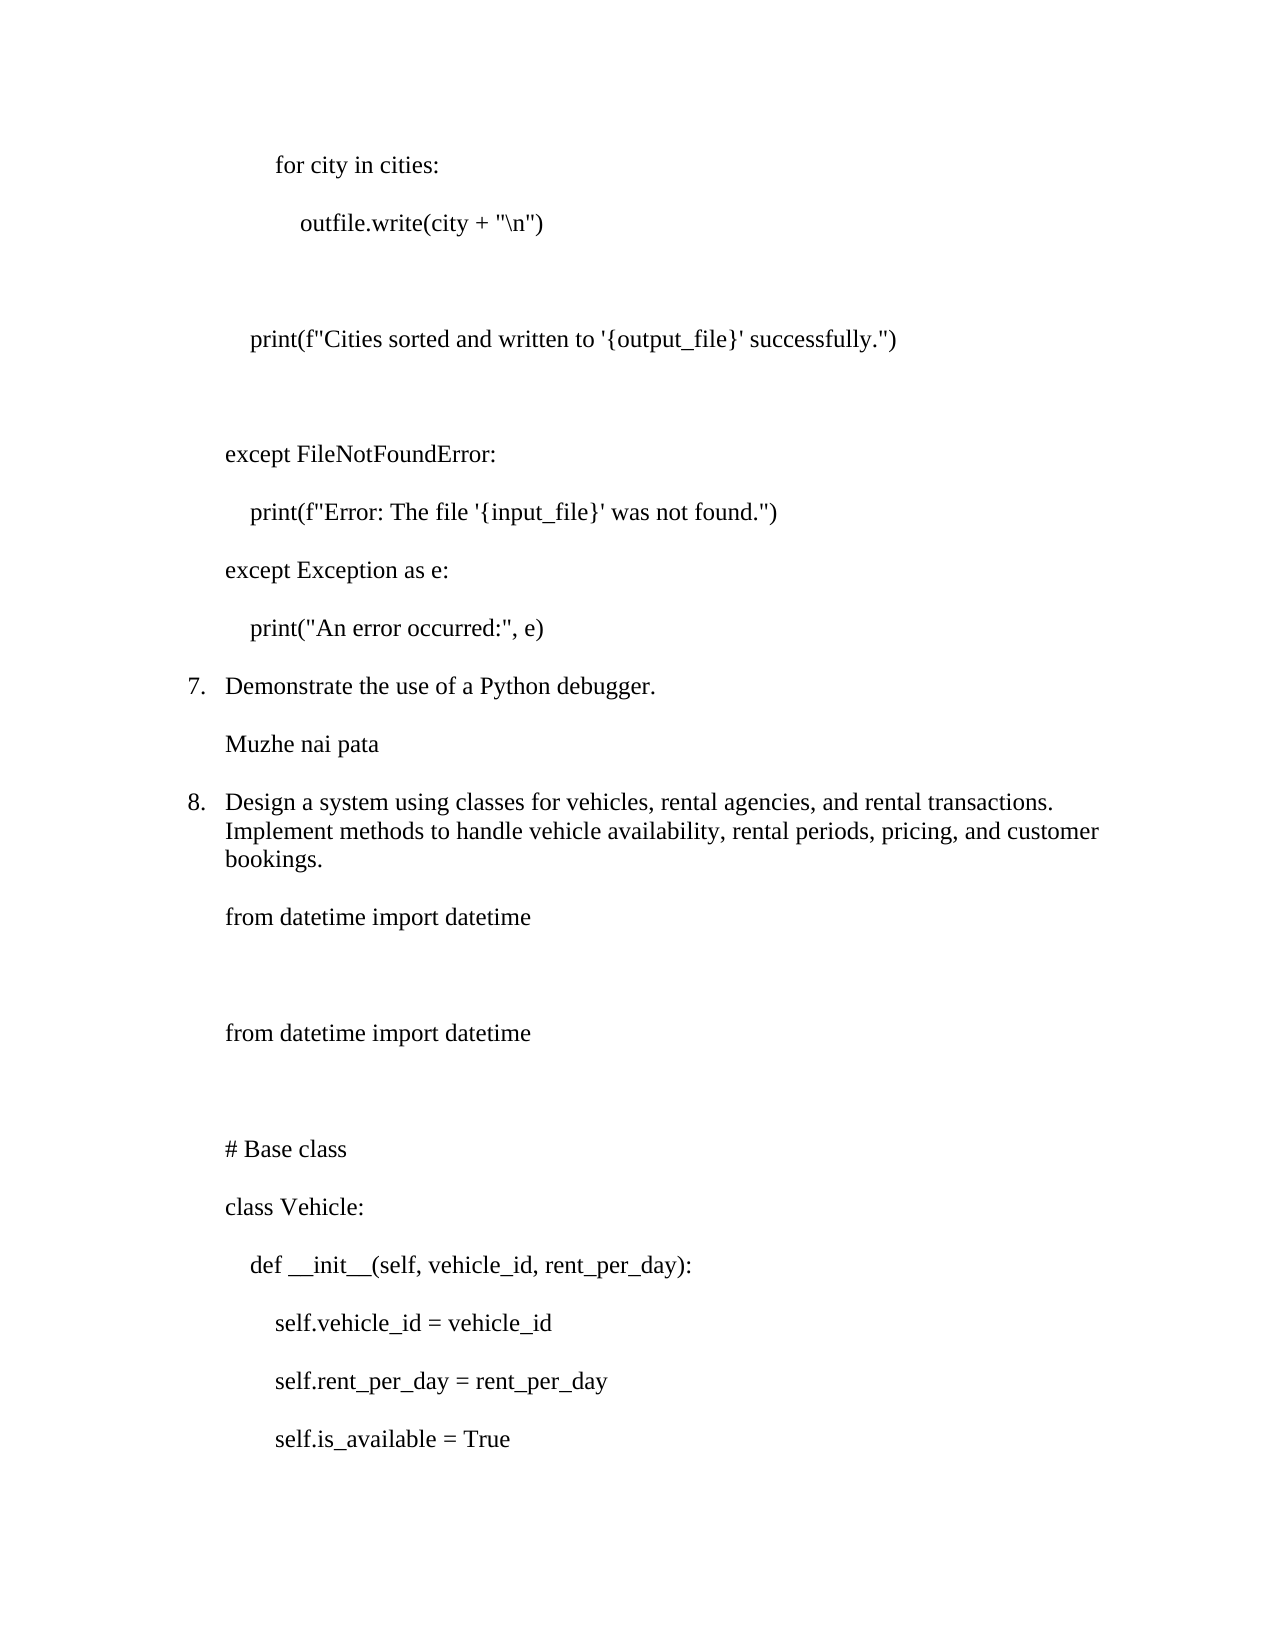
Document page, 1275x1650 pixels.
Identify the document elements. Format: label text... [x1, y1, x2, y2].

text self.rent_per_day = rent_per_day [225, 1366, 1125, 1394]
text from datetime import datetime [225, 1018, 1125, 1047]
text from datetime import datetime [225, 902, 1125, 931]
text Muzhe nai pata [225, 729, 1125, 758]
list Design a system using classes for vehicles, rental agencies, and rental transactions. Implement methods to handle vehicle availability, rental periods, pricing, and customer bookings. [187, 787, 1125, 873]
text print("An error occurred:", e) [225, 613, 1125, 642]
text def __init__(self, vehicle_id, rent_per_day): [225, 1250, 1125, 1279]
text self.vehicle_id = vehicle_id [225, 1308, 1125, 1337]
text class Vehicle: [225, 1192, 1125, 1221]
text print(f"Cities sorted and written to '{output_file}' successfully.") [225, 324, 1125, 352]
text # Base class [225, 1134, 1125, 1163]
list Demonstrate the use of a Python debugger. [187, 671, 1125, 700]
text print(f"Error: The file '{input_file}' was not found.") [225, 497, 1125, 526]
text except FileNotFoundError: [225, 439, 1125, 468]
text except Exception as e: [225, 555, 1125, 584]
text outfile.write(city + "\n") [225, 208, 1125, 237]
text for city in cities: [225, 150, 1125, 179]
text self.is_available = True [225, 1424, 1125, 1452]
